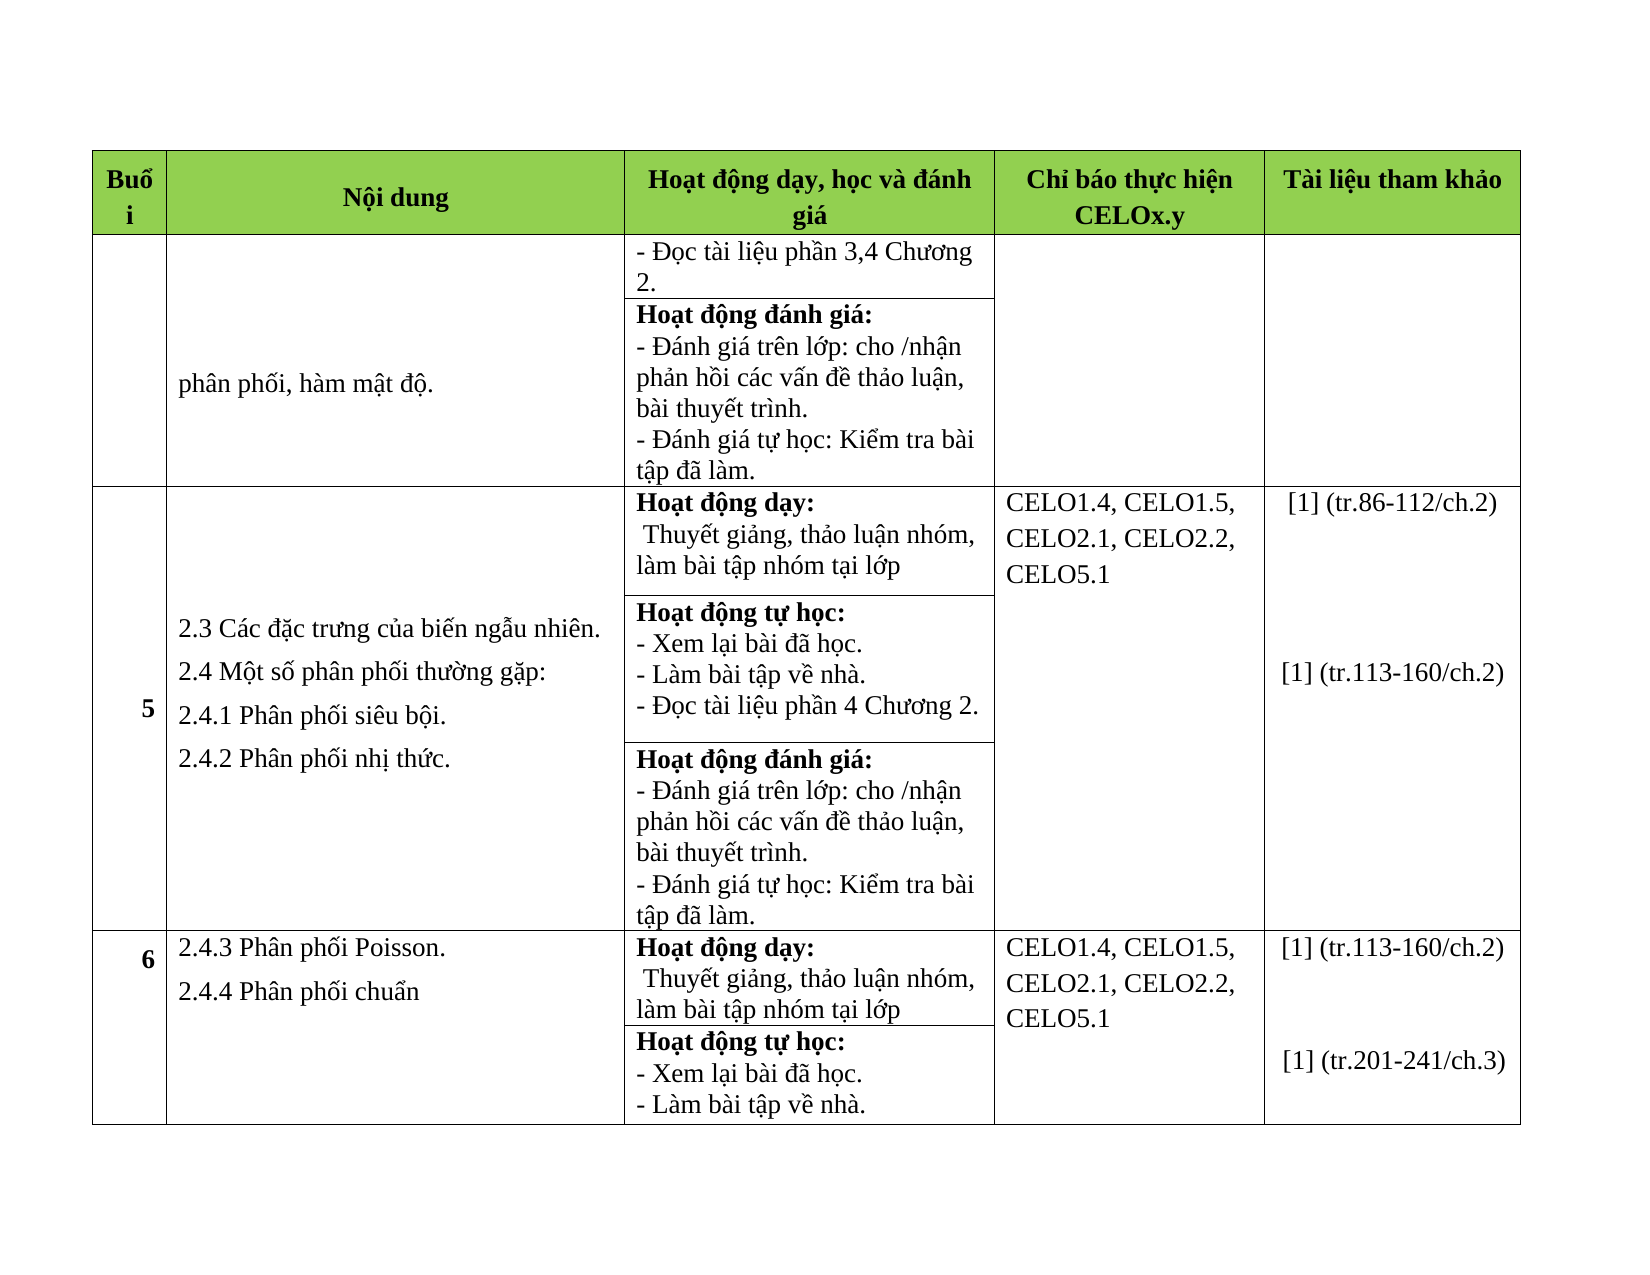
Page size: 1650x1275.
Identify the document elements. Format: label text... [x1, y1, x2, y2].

table_cell Hoạt động đánh giá: - Đánh giá trên lớp: cho /nhận phản hồi các vấn đề thảo luận, bài thuyết trình. - Đánh giá tự học: Kiểm tra bài tập đã làm. [625, 743, 994, 930]
table_header Hoạt động dạy, học và đánh giá [625, 151, 994, 234]
table_cell CELO1.4, CELO1.5, CELO2.1, CELO2.2, CELO5.1 [995, 931, 1264, 1124]
table_cell 5 [93, 487, 166, 930]
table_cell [625, 1026, 994, 1124]
table_cell 2.3 Các đặc trưng của biến ngẫu nhiên. 2.4 Một số phân phối thường gặp: 2.4.1 Phân phối siêu bội. 2.4.2 Phân phối nhị thức. [167, 487, 624, 930]
table_cell [1] (tr.113-160/ch.2) [1] (tr.201-241/ch.3) [1265, 931, 1520, 1124]
table_header Nội dung [167, 151, 624, 234]
table_cell Hoạt động tự học: - Xem lại bài đã học. - Làm bài tập về nhà. - Đọc tài liệu phần 4 Chương 2. [625, 596, 994, 742]
table_cell Hoạt động dạy: Thuyết giảng, thảo luận nhóm, làm bài tập nhóm tại lớp [625, 487, 994, 594]
table_cell CELO1.4, CELO1.5, CELO2.1, CELO2.2, CELO5.1 [995, 487, 1264, 930]
table_cell 2.4.3 Phân phối Poisson. 2.4.4 Phân phối chuẩn [167, 931, 624, 1124]
table_cell 6 [93, 931, 166, 1124]
table_header Buổi [93, 151, 166, 234]
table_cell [625, 235, 994, 298]
table_header Tài liệu tham khảo [1265, 151, 1520, 234]
table_cell Hoạt động dạy: Thuyết giảng, thảo luận nhóm, làm bài tập nhóm tại lớp [625, 931, 994, 1024]
table_cell Hoạt động đánh giá: - Đánh giá trên lớp: cho /nhận phản hồi các vấn đề thảo luận, bài thuyết trình. - Đánh giá tự học: Kiểm tra bài tập đã làm. [625, 299, 994, 486]
table_header Chỉ báo thực hiện CELOx.y [995, 151, 1264, 234]
table_cell [1] (tr.86-112/ch.2) [1] (tr.113-160/ch.2) [1265, 487, 1520, 930]
